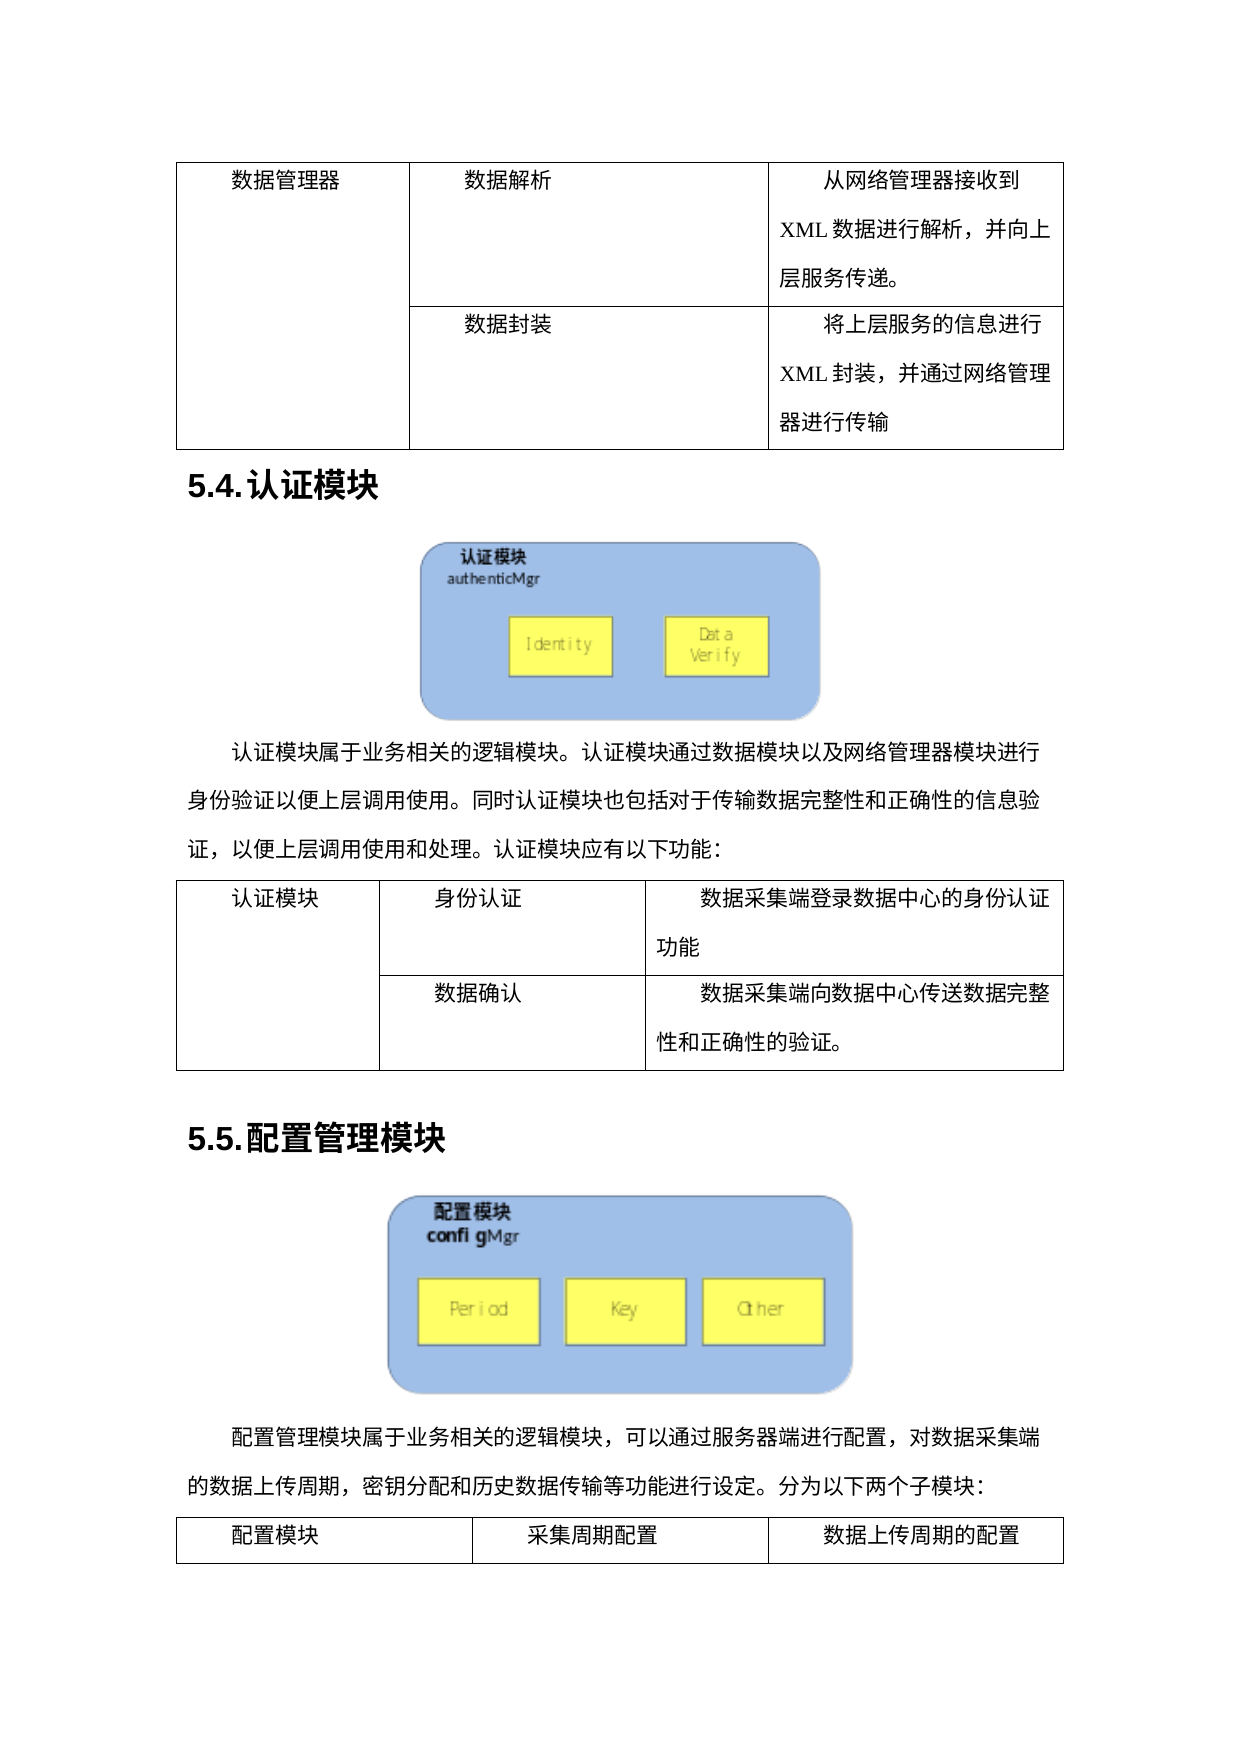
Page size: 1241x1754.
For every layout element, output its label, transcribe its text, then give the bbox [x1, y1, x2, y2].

subtitle 配置管理模块 [187, 1103, 1053, 1168]
table_header 数据解析 [410, 163, 768, 306]
table_cell 数据采集端向数据中心传送数据完整性和正确性的验证。 [646, 976, 1063, 1069]
table_header 数据采集端登录数据中心的身份认证功能 [646, 881, 1063, 975]
table_header 采集周期配置 [473, 1518, 768, 1563]
table_cell 将上层服务的信息进行XML封装，并通过网络管理器进行传输 [769, 307, 1063, 449]
table_header 配置模块 [177, 1518, 472, 1563]
table_header 数据上传周期的配置 [769, 1518, 1063, 1563]
table_header 身份认证 [380, 881, 645, 975]
text 认证模块属于业务相关的逻辑模块。认证模块通过数据模块以及网络管理器模块进行身份验证以便上层调用使用。同时认证模块也包括对于传输数据完整性和正确性的信息验证，以便上层调用使用和处理。认证模块应有以下功能： [187, 734, 1053, 864]
table_cell 数据封装 [410, 307, 768, 449]
table_header 认证模块 [177, 881, 379, 1069]
subtitle 认证模块 [187, 450, 1053, 515]
table_header 从网络管理器接收到XML数据进行解析，并向上层服务传递。 [769, 163, 1063, 306]
text 配置管理模块属于业务相关的逻辑模块，可以通过服务器端进行配置，对数据采集端的数据上传周期，密钥分配和历史数据传输等功能进行设定。分为以下两个子模块： [187, 1420, 1053, 1501]
table_cell 数据确认 [380, 976, 645, 1069]
table_header 数据管理器 [177, 163, 409, 449]
